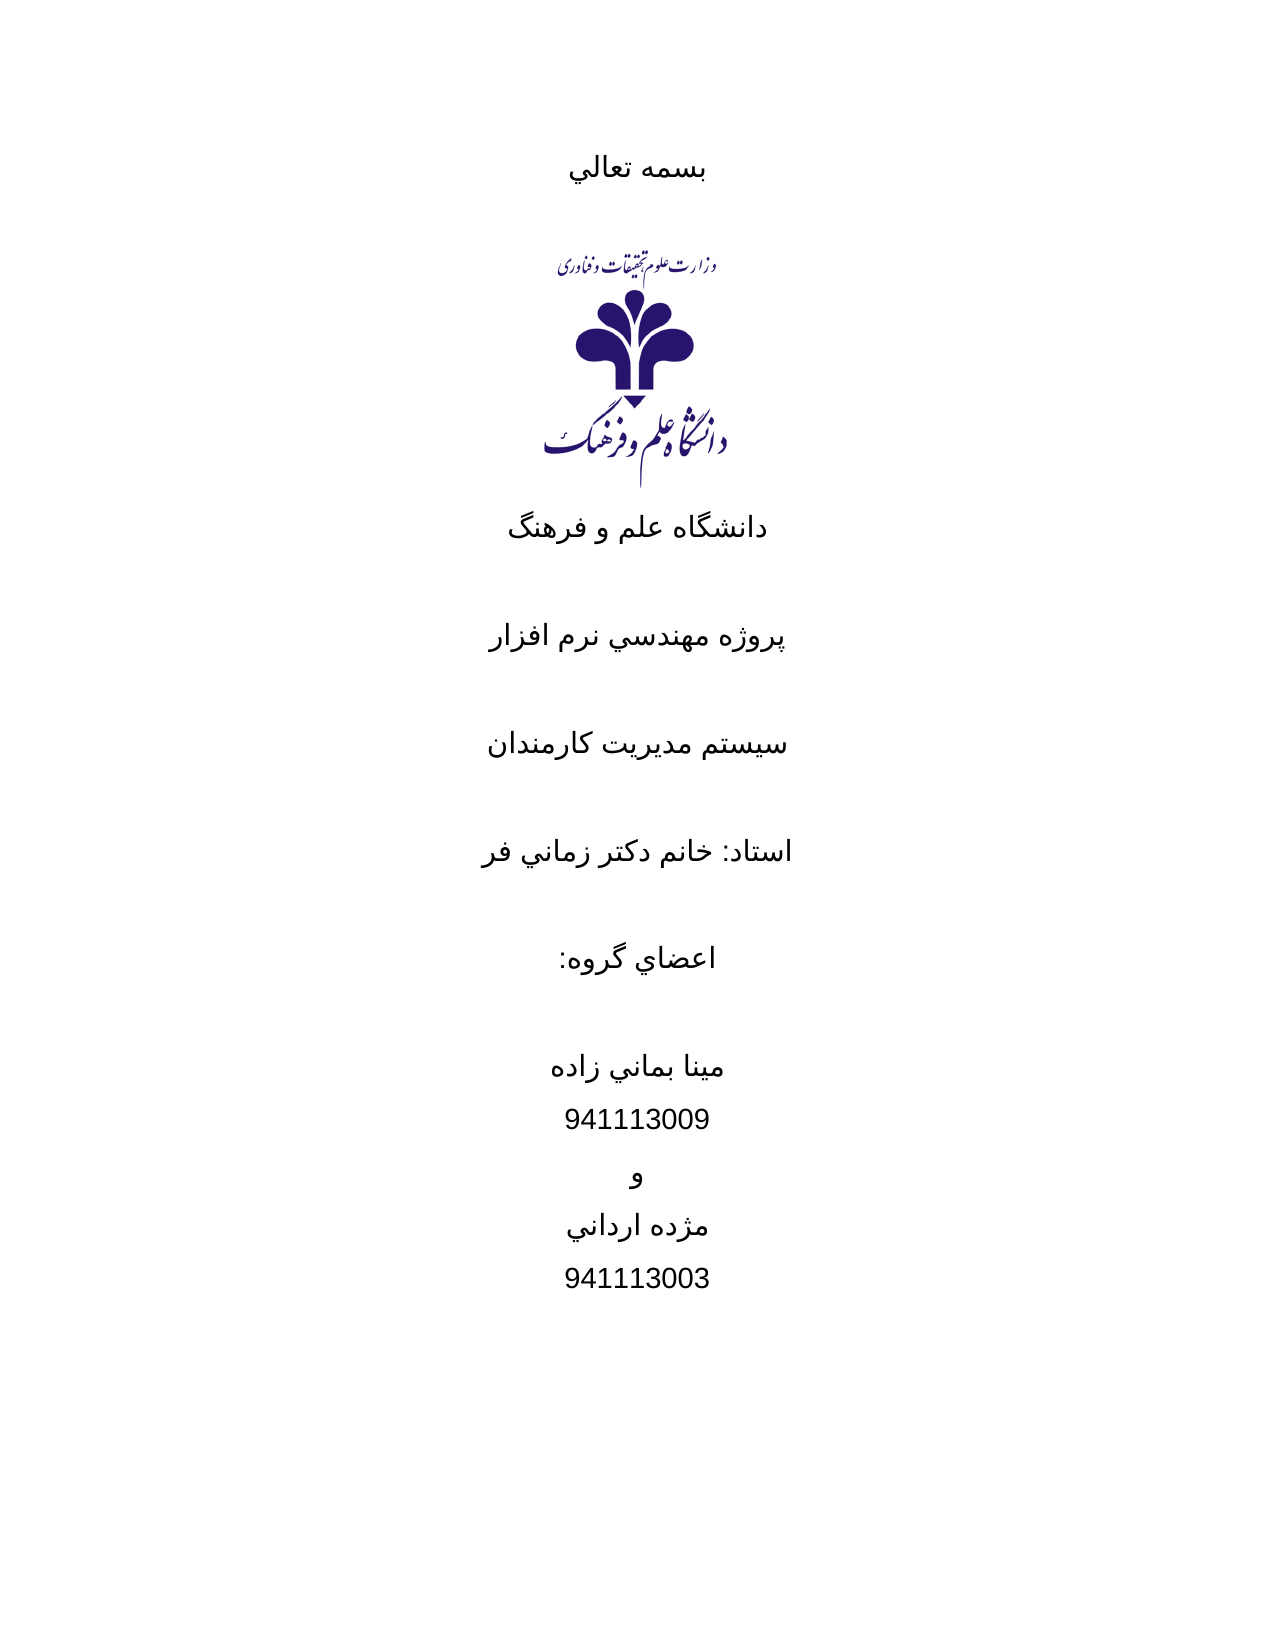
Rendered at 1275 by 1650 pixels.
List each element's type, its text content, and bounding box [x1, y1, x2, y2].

text مژده ارداني [150, 1208, 1125, 1241]
text مينا بماني زاده [150, 1049, 1125, 1083]
text سيستم مديريت کارمندان [150, 726, 1125, 759]
text دانشگاه علم و فرهنگ [150, 510, 1125, 543]
text 941113003 [150, 1261, 1125, 1294]
text 941113009 [150, 1102, 1125, 1136]
text بسمه تعالي [150, 150, 1125, 183]
text استاد: خانم دکتر زماني فر [150, 833, 1125, 867]
text پروژه مهندسي نرم افزار [150, 618, 1125, 651]
picture [542, 249, 732, 491]
text اعضاي گروه: [150, 941, 1125, 975]
text و [150, 1155, 1125, 1188]
